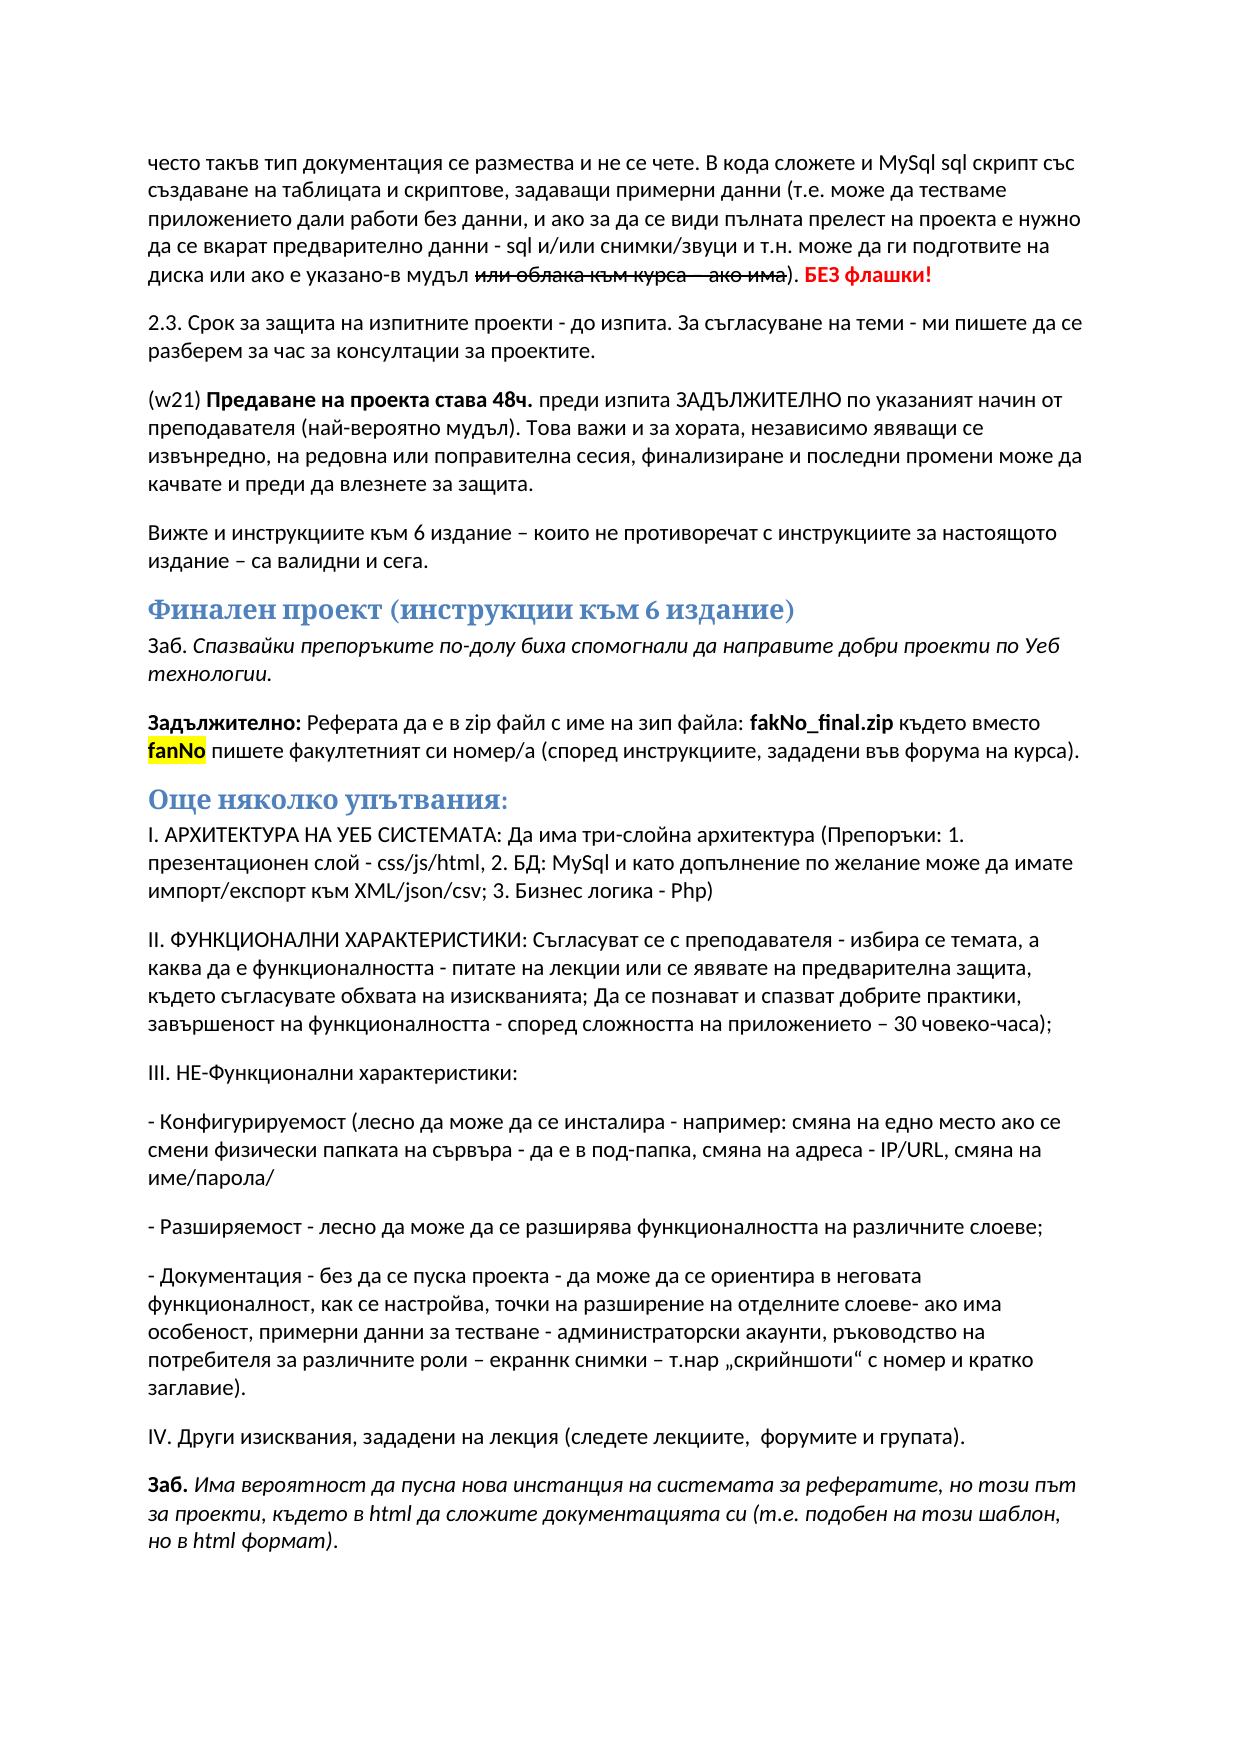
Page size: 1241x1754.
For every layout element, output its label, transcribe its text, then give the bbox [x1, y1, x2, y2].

text Заб. Спазвайки препоръките по-долу биха спомогнали да направите добри проекти по Уеб технологии. [148, 631, 1093, 687]
text IV. Други изисквания, зададени на лекция (следете лекциите, форумите и групата). [148, 1422, 1093, 1450]
text I. АРХИТЕКТУРА НА УЕБ СИСТЕМАТА: Да има три-слойна архитектура (Препоръки: 1. презентационен слой - css/js/html, 2. БД: MySql и като допълнение по желание може да имате импорт/експорт към XML/json/csv; 3. Бизнес логика - Php) [148, 820, 1093, 904]
text - Документация - без да се пуска проекта - да може да се ориентира в неговата функционалност, как се настройва, точки на разширение на отделните слоеве- ако има особеност, примерни данни за тестване - администраторски акаунти, ръководство на потребителя за различните роли – екраннк снимки – т.нар „скрийншоти“ с номер и кратко заглавие). [148, 1261, 1093, 1401]
text Вижте и инструкциите към 6 издание – които не противоречат с инструкциите за настоящото издание – са валидни и сега. [148, 518, 1093, 574]
subtitle Още няколко упътвания: [148, 785, 1093, 816]
text - Разширяемост - лесно да може да се разширява функционалността на различните слоеве; [148, 1212, 1093, 1240]
text 2.3. Срок за защита на изпитните проекти - до изпита. За съгласуване на теми - ми пишете да се разберем за час за консултации за проектите. [148, 308, 1093, 364]
text II. ФУНКЦИОНАЛНИ ХАРАКТЕРИСТИКИ: Съгласуват се с преподавателя - избира се темата, а каква да е функционалността - питате на лекции или се явявате на предварителна защита, където съгласувате обхвата на изискванията; Да се познават и спазват добрите практики, завършеност на функционалността - според сложността на приложението – 30 човеко-часа); [148, 925, 1093, 1037]
text Заб. Има вероятност да пусна нова инстанция на системата за рефератите, но този път за проекти, където в html да сложите документацията си (т.е. подобен на този шаблон, но в html формат). [148, 1471, 1093, 1555]
text Задължително: Реферата да е в zip файл с име на зип файла: fakNo_final.zip където вместо fanNo пишете факултетният си номер/а (според инструкциите, зададени във форума на курса). [148, 708, 1093, 764]
text - Конфигурируемост (лесно да може да се инсталира - например: смяна на едно место ако се смени физически папката на сървъра - да е в под-папка, смяна на адреса - IP/URL, смяна на име/парола/ [148, 1107, 1093, 1191]
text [148, 148, 1093, 288]
subtitle Финален проект (инструкции към 6 издание) [148, 595, 1093, 626]
text III. НЕ-Функционални характеристики: [148, 1058, 1093, 1086]
text (w21) Предаване на проекта става 48ч. преди изпита ЗАДЪЛЖИТЕЛНО по указаният начин от преподавателя (най-вероятно мудъл). Това важи и за хората, независимо явяващи се извънредно, на редовна или поправителна сесия, финализиране и последни промени може да качвате и преди да влезнете за защита. [148, 385, 1093, 497]
